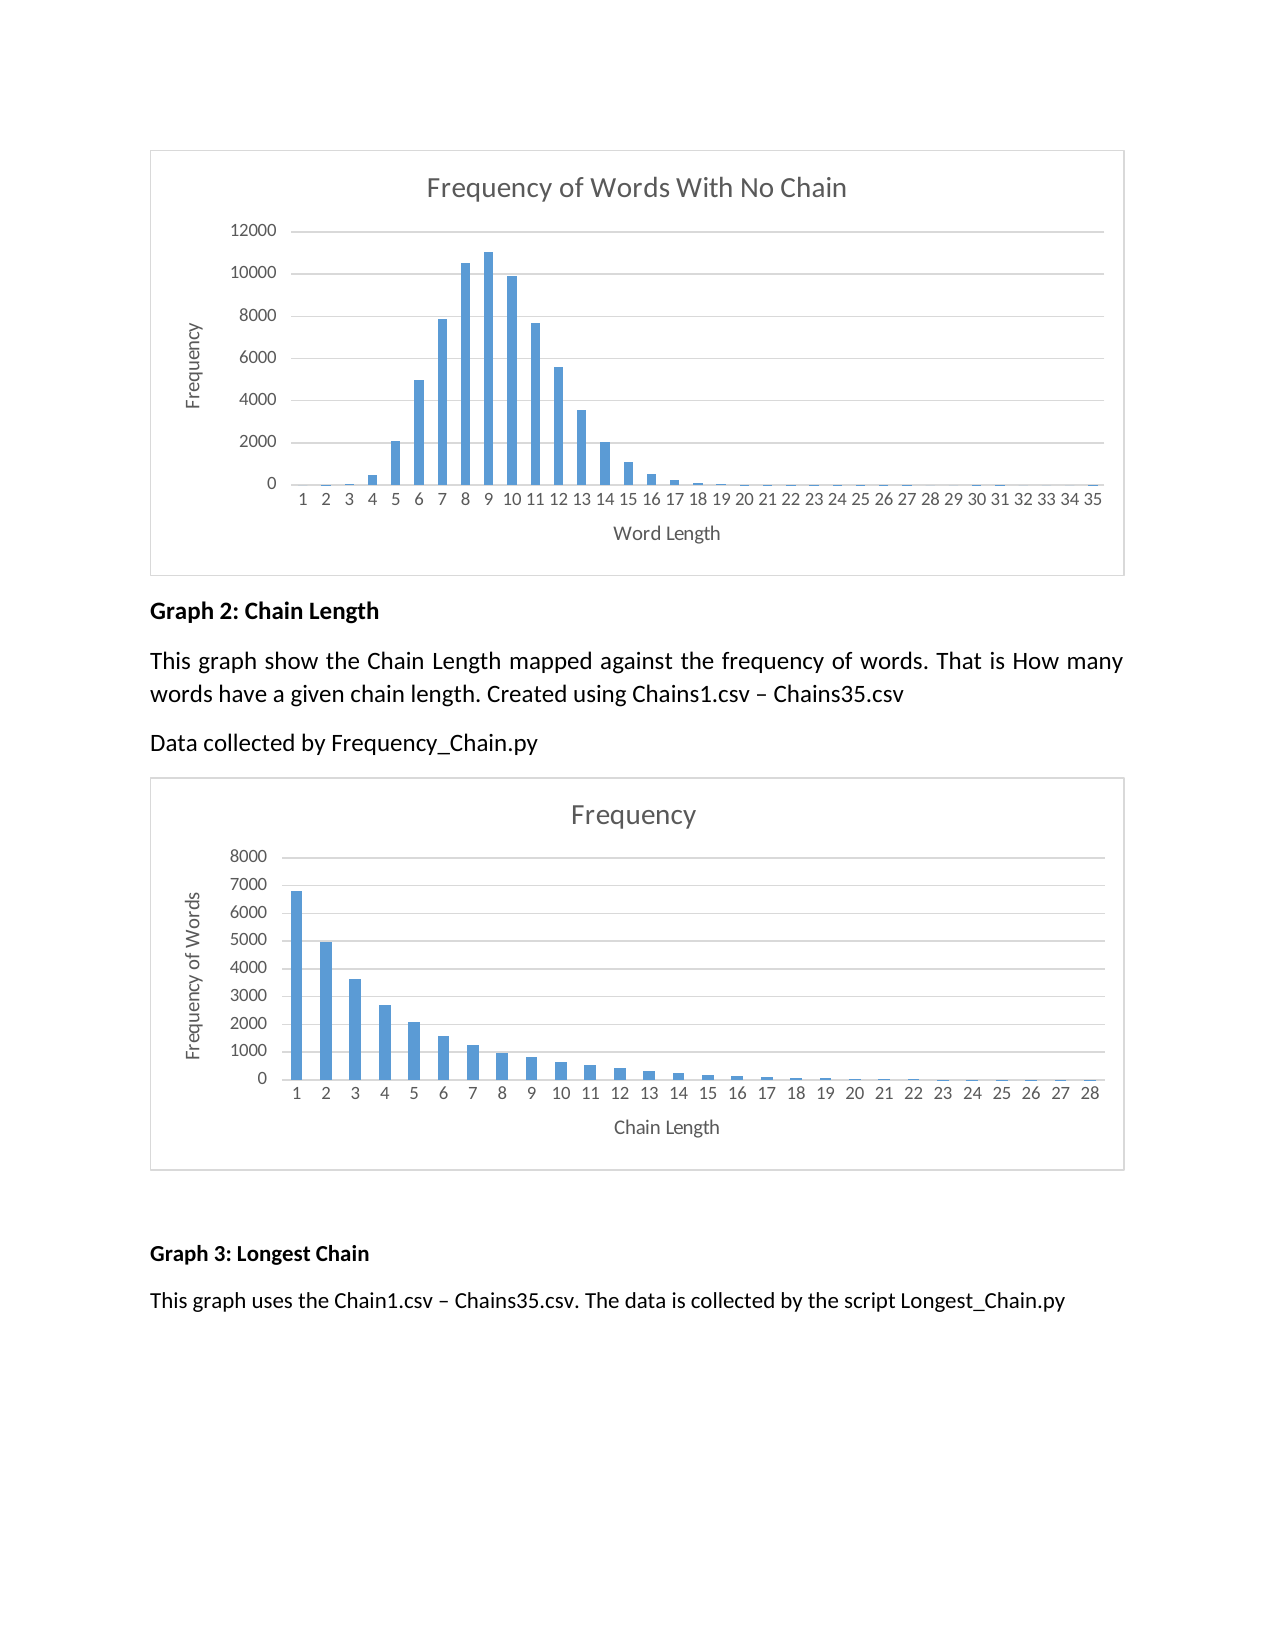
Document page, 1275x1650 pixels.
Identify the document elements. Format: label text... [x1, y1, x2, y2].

text Graph 3: Longest Chain [150, 1239, 1125, 1267]
text Graph 2: Chain Length [150, 595, 1125, 626]
text This graph uses the Chain1.csv – Chains35.csv. The data is collected by the script Longest_Chain.py [150, 1286, 1125, 1314]
text Data collected by Frequency_Chain.py [150, 727, 1125, 758]
text This graph show the Chain Length mapped against the frequency of words. That is How many words have a given chain length. Created using Chains1.csv – Chains35.csv [150, 645, 1125, 708]
